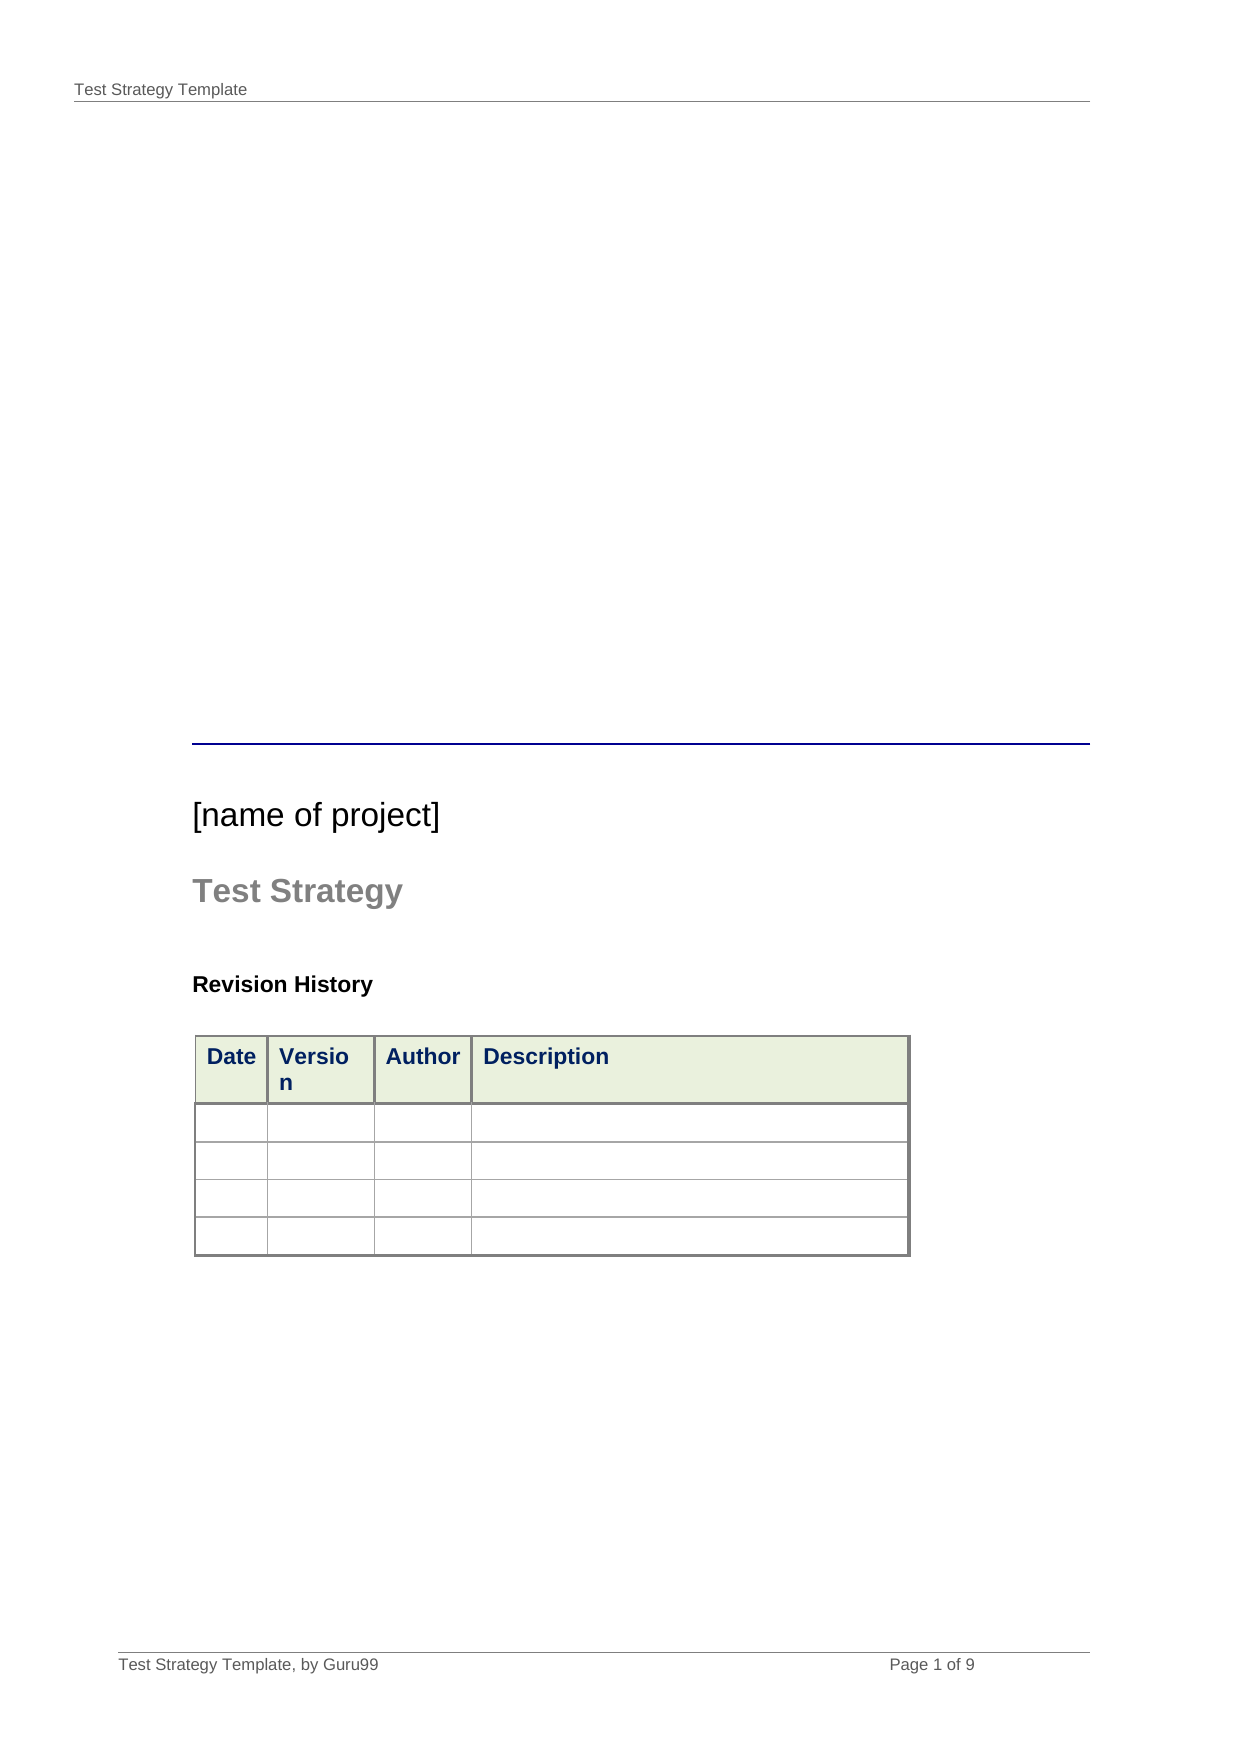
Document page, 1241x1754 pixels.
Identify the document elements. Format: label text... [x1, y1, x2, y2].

table_cell [375, 1105, 471, 1141]
text [name of project] [192, 795, 1090, 833]
table_cell [472, 1105, 907, 1141]
table_cell [196, 1105, 267, 1141]
table_cell [375, 1180, 471, 1216]
table_header Version [269, 1037, 373, 1102]
table_cell [268, 1143, 374, 1179]
table_header Description [473, 1037, 907, 1102]
table_cell [472, 1218, 907, 1254]
table_cell [268, 1180, 374, 1216]
text Revision History [192, 947, 1090, 997]
table_cell [196, 1180, 267, 1216]
table_cell [472, 1180, 907, 1216]
table_cell [268, 1105, 374, 1141]
table_header Author [376, 1037, 470, 1102]
table_cell [375, 1218, 471, 1254]
table_cell [196, 1143, 267, 1179]
table_cell [196, 1218, 267, 1254]
text Test Strategy [192, 871, 1090, 909]
table_cell [268, 1218, 374, 1254]
table_header Date [196, 1037, 266, 1102]
table_cell [375, 1143, 471, 1179]
table_cell [472, 1143, 907, 1179]
